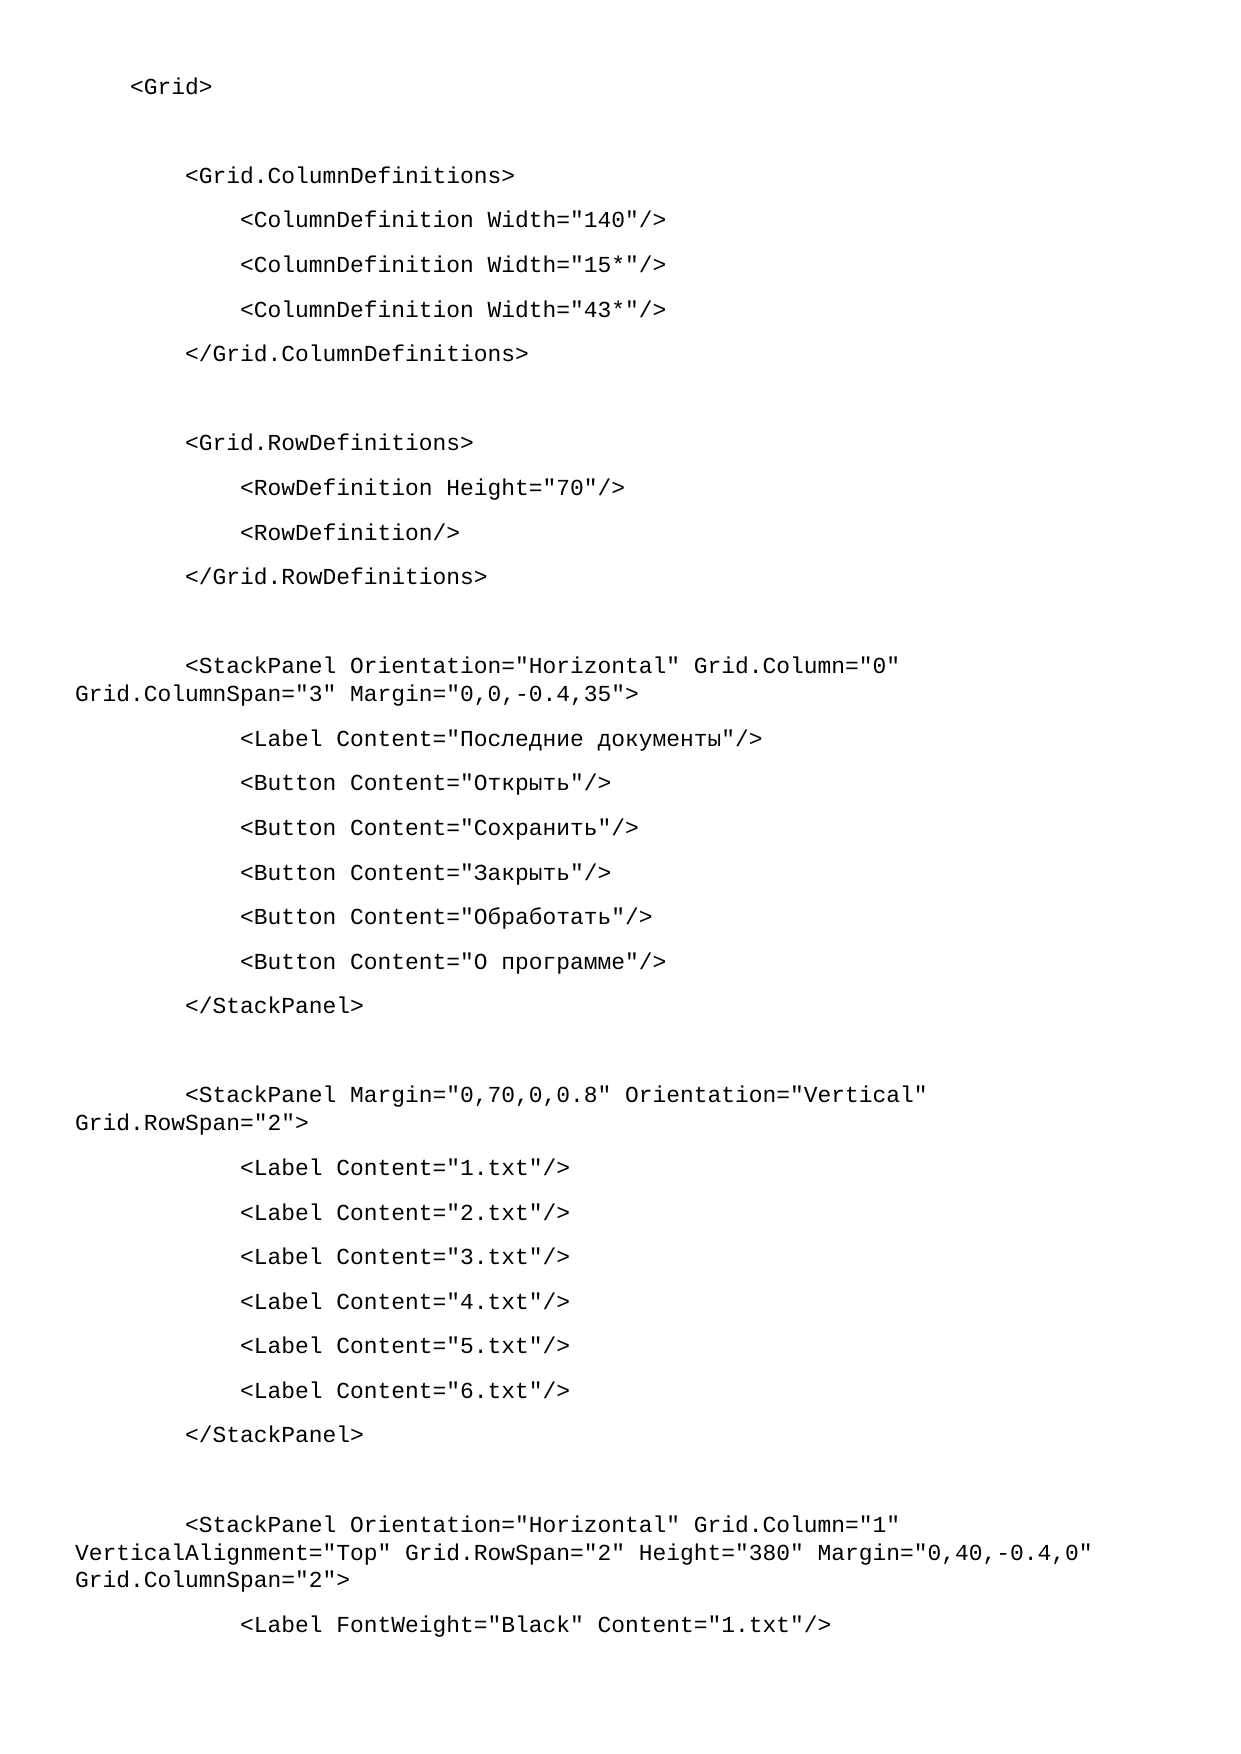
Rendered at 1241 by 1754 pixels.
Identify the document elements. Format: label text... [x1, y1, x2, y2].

text <Label Content="2.txt"/> [75, 1201, 1165, 1227]
text <Label Content="6.txt"/> [75, 1379, 1165, 1405]
text <Label Content="3.txt"/> [75, 1245, 1165, 1271]
text <RowDefinition Height="70"/> [75, 476, 1165, 502]
text <StackPanel Orientation="Horizontal" Grid.Column="0" Grid.ColumnSpan="3" Margin="0,0,-0.4,35"> [75, 654, 1165, 708]
text <Button Content="Открыть"/> [75, 772, 1165, 798]
text </StackPanel> [75, 1424, 1165, 1450]
text </Grid.ColumnDefinitions> [75, 342, 1165, 368]
text <RowDefinition/> [75, 521, 1165, 547]
text <Button Content="Сохранить"/> [75, 816, 1165, 842]
text <StackPanel Orientation="Horizontal" Grid.Column="1" VerticalAlignment="Top" Grid.RowSpan="2" Height="380" Margin="0,40,-0.4,0" Grid.ColumnSpan="2"> [75, 1513, 1165, 1595]
text <ColumnDefinition Width="140"/> [75, 209, 1165, 235]
text <Label Content="4.txt"/> [75, 1290, 1165, 1316]
text <StackPanel Margin="0,70,0,0.8" Orientation="Vertical" Grid.RowSpan="2"> [75, 1084, 1165, 1138]
text <Label Content="5.txt"/> [75, 1334, 1165, 1361]
text </StackPanel> [75, 994, 1165, 1021]
text <Grid.ColumnDefinitions> [75, 164, 1165, 190]
text <Label FontWeight="Black" Content="1.txt"/> [75, 1613, 1165, 1639]
text </Grid.RowDefinitions> [75, 565, 1165, 591]
text <Label Content="Последние документы"/> [75, 727, 1165, 753]
text <ColumnDefinition Width="43*"/> [75, 298, 1165, 324]
text <Button Content="Обработать"/> [75, 905, 1165, 931]
text <Grid.RowDefinitions> [75, 432, 1165, 458]
text <Button Content="Закрыть"/> [75, 861, 1165, 887]
text <Grid> [75, 75, 1165, 101]
text <Button Content="О программе"/> [75, 950, 1165, 976]
text <ColumnDefinition Width="15*"/> [75, 253, 1165, 279]
text <Label Content="1.txt"/> [75, 1156, 1165, 1182]
